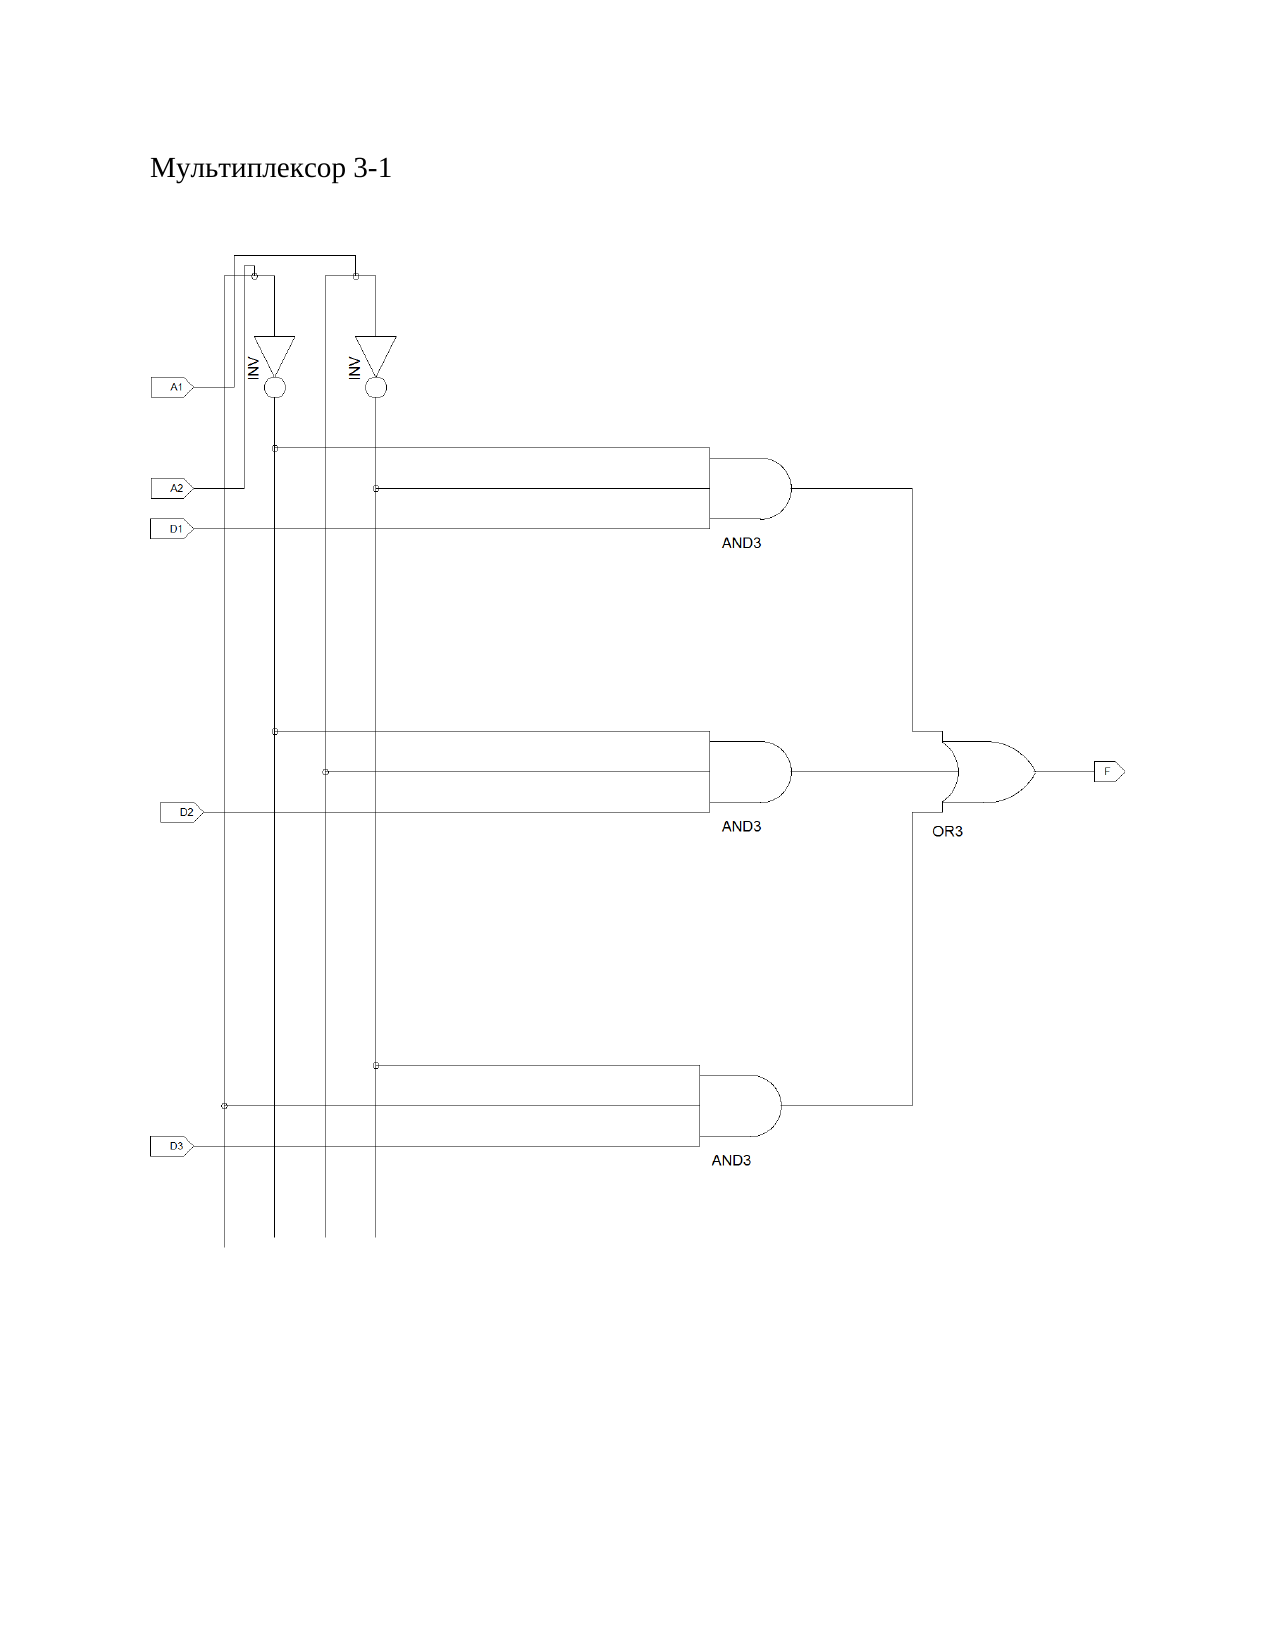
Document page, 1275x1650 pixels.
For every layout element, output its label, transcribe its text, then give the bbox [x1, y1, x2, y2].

picture [150, 255, 1125, 1248]
text Мультиплексор 3-1 [150, 150, 1125, 183]
